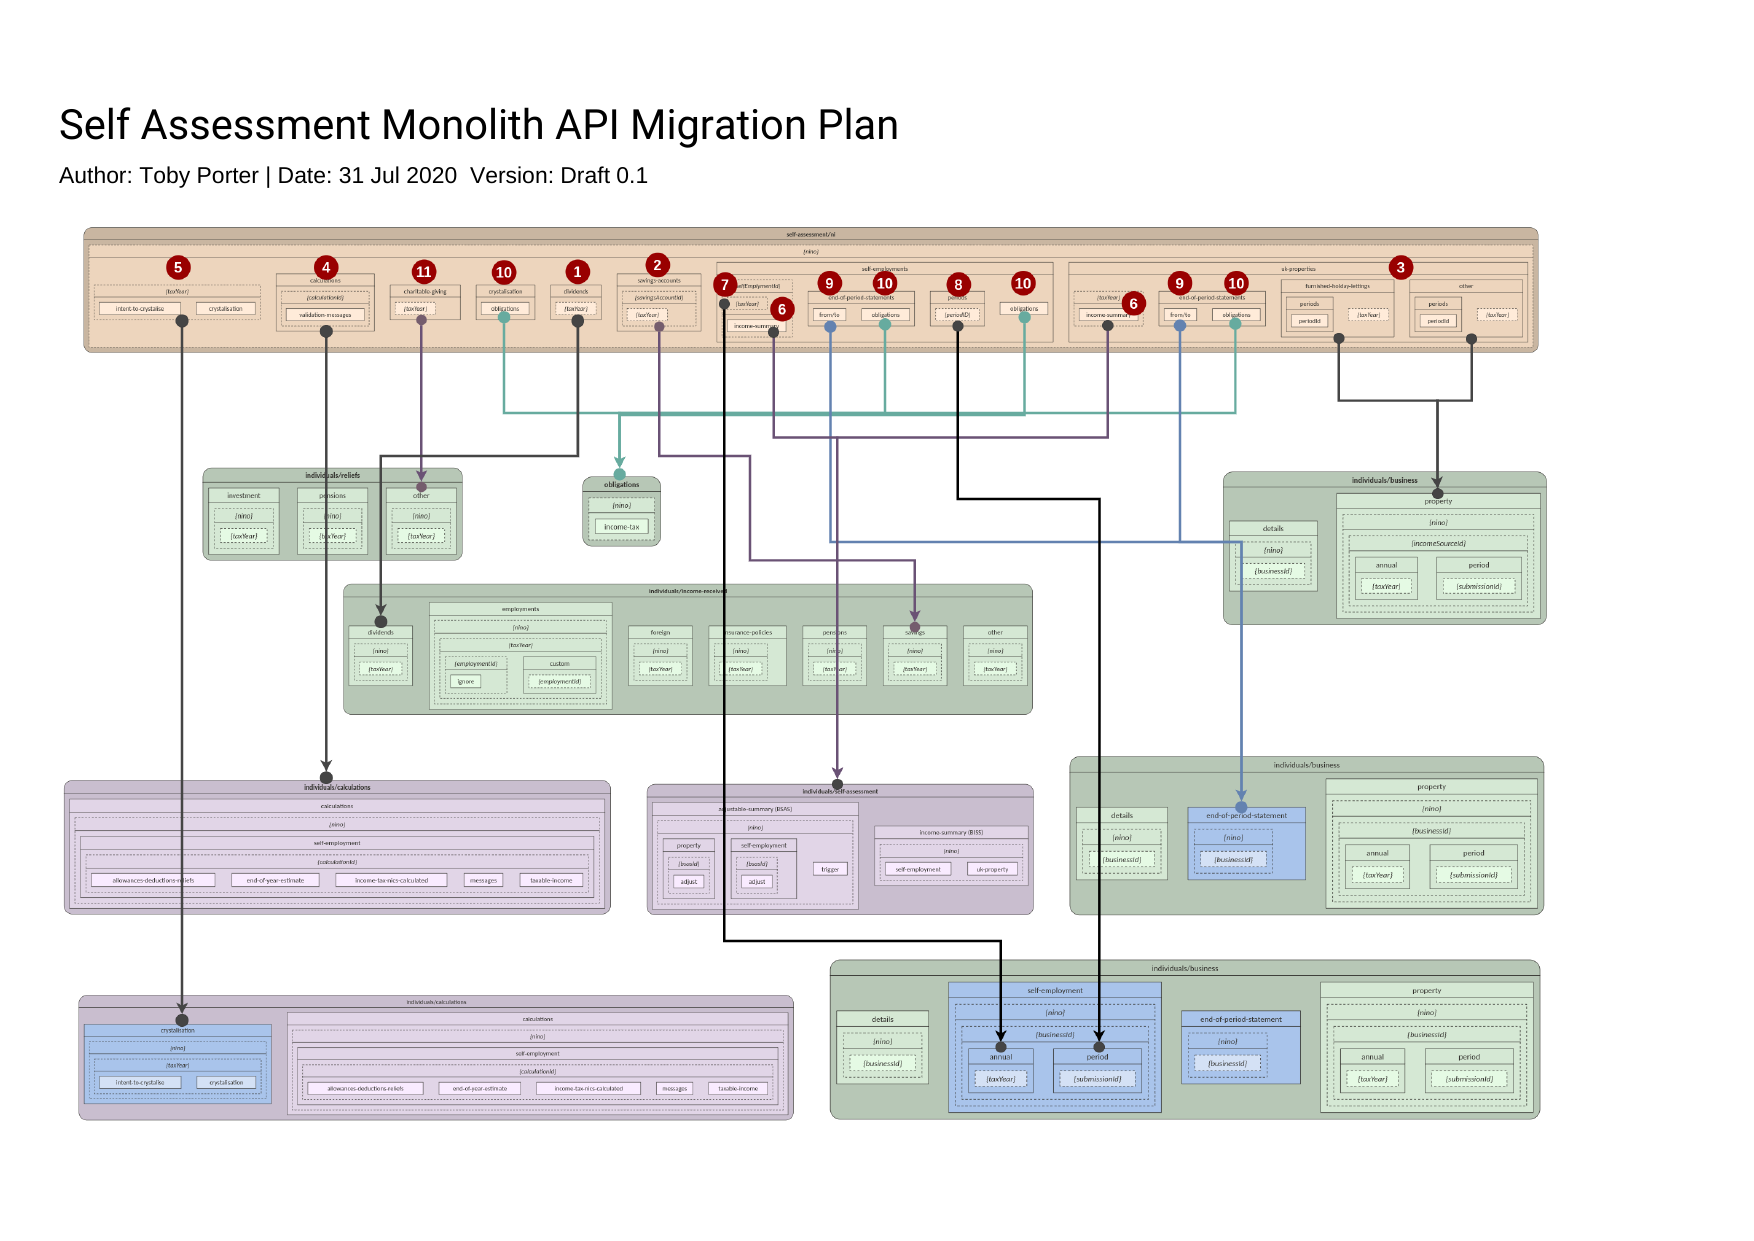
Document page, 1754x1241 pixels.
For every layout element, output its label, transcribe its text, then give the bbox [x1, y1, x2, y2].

picture [58, 222, 1553, 1126]
subtitle Self Assessment Monolith API Migration Plan [59, 101, 1695, 149]
text Author: Toby Porter | Date: 31 Jul 2020 Version: Draft 0.1 [59, 162, 1695, 188]
